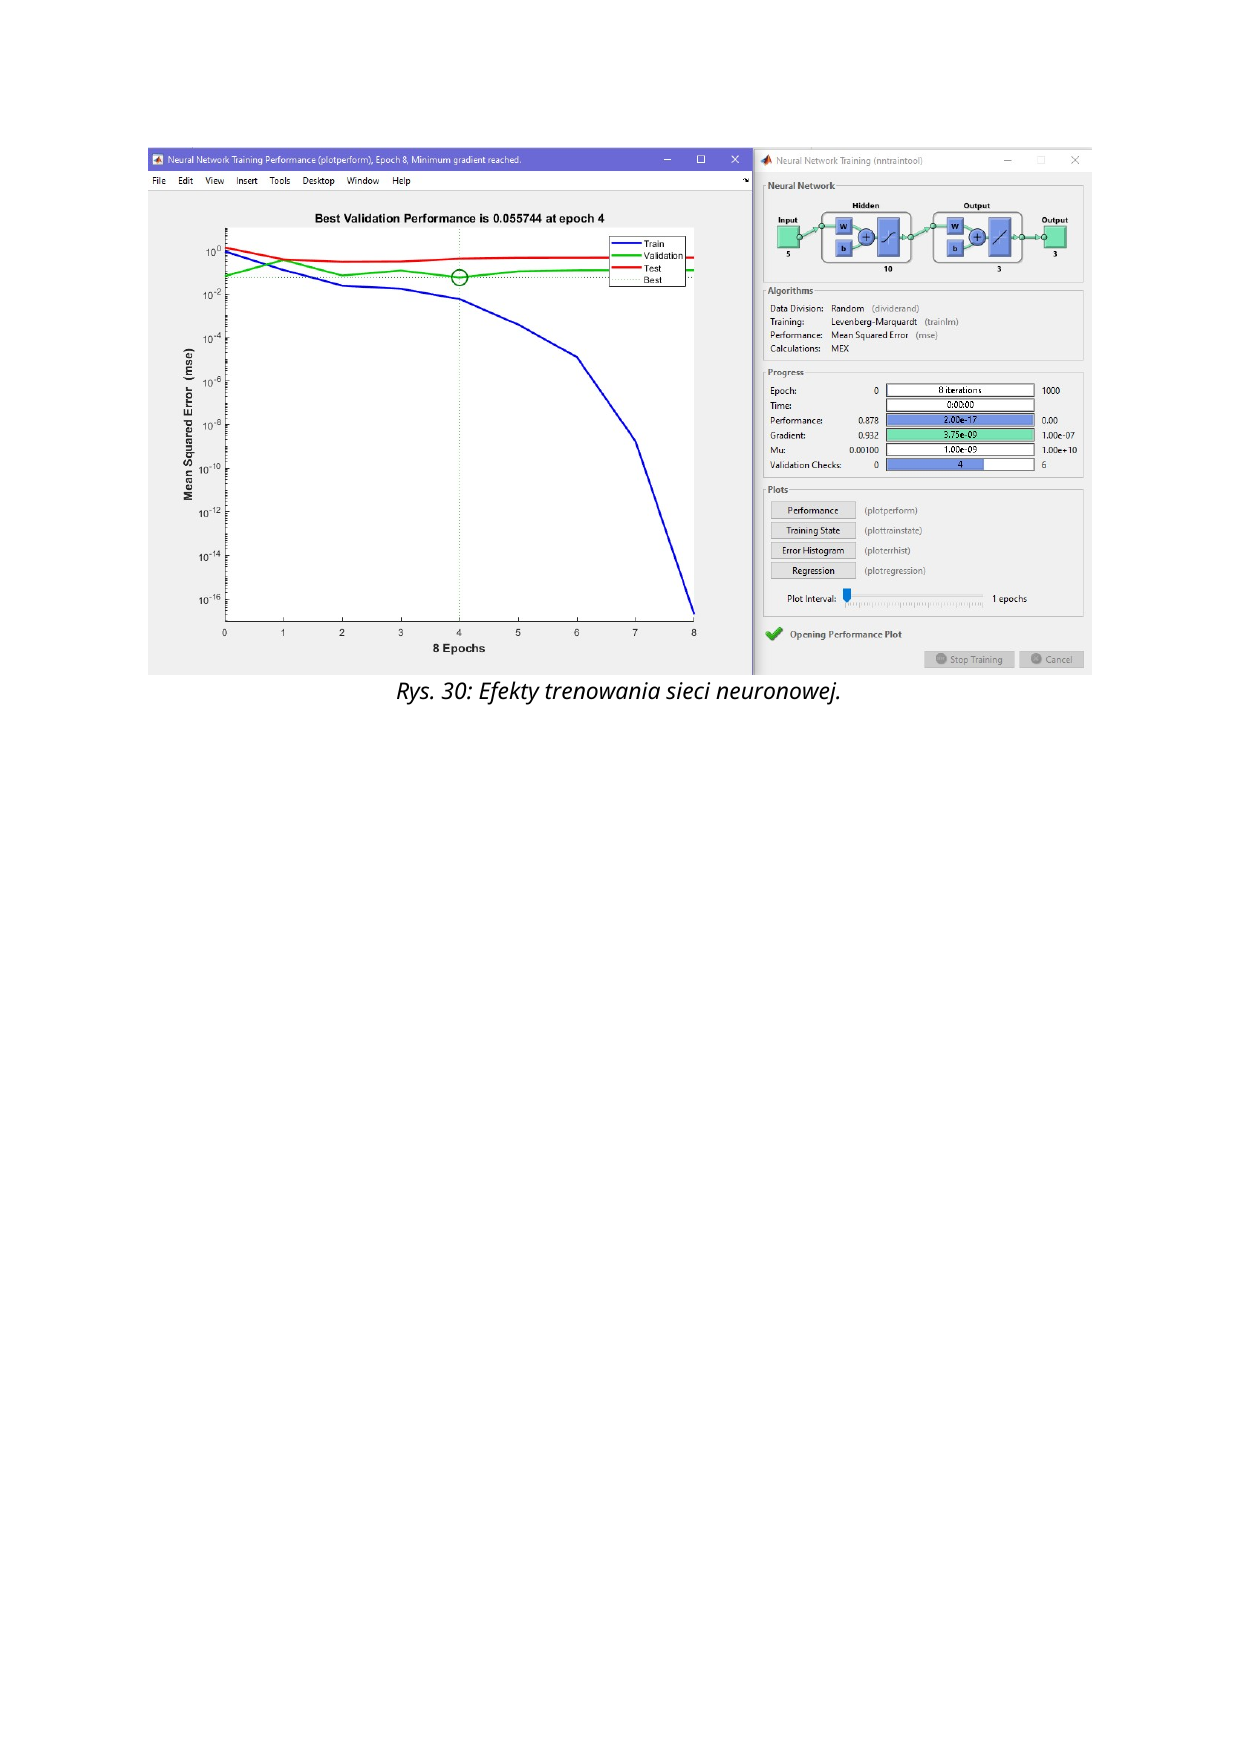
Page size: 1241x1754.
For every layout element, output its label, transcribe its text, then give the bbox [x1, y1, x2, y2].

text Rys. 30: Efekty trenowania sieci neuronowej. [148, 675, 1093, 706]
picture [148, 147, 1092, 675]
